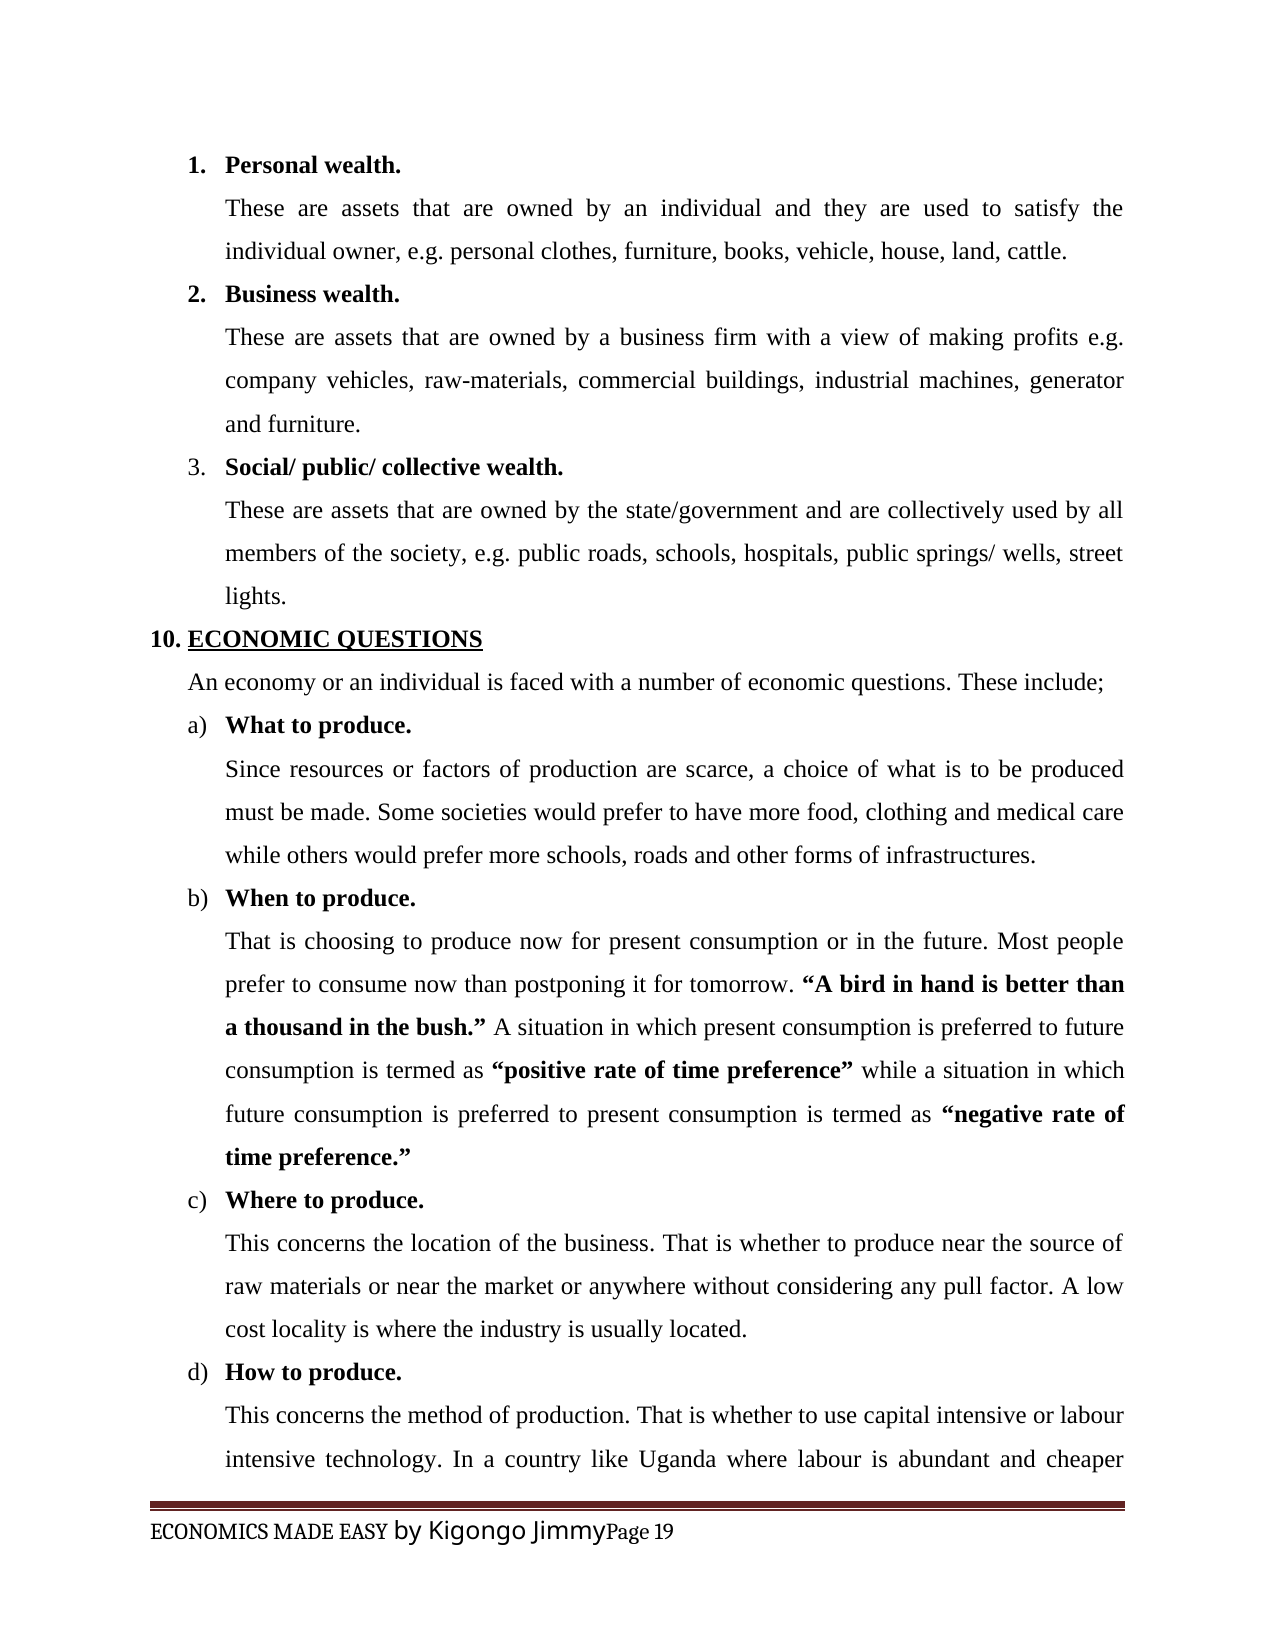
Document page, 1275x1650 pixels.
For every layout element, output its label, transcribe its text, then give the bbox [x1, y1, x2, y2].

list Since resources or factors of production are scarce, a choice of what is to be produced must be made. Some societies would prefer to have more food, clothing and medical care while others would prefer more schools, roads and other forms of infrastructures. [225, 754, 1125, 869]
list Social/ public/ collective wealth. [187, 452, 1125, 481]
list These are assets that are owned by the state/government and are collectively used by all members of the society, e.g. public roads, schools, hospitals, public springs/ wells, street lights. [225, 495, 1125, 610]
list This concerns the location of the business. That is whether to produce near the source of raw materials or near the market or anywhere without considering any pull factor. A low cost locality is where the industry is usually located. [225, 1228, 1125, 1343]
list Business wealth. [187, 279, 1125, 308]
list These are assets that are owned by a business firm with a view of making profits e.g. company vehicles, raw-materials, commercial buildings, industrial machines, generator and furniture. [225, 322, 1125, 437]
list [225, 1401, 1125, 1472]
list ECONOMIC QUESTIONS [150, 624, 1125, 653]
list Where to produce. [187, 1185, 1125, 1214]
list When to produce. [187, 883, 1125, 912]
list An economy or an individual is faced with a number of economic questions. These include; [187, 667, 1125, 696]
list These are assets that are owned by an individual and they are used to satisfy the individual owner, e.g. personal clothes, furniture, books, vehicle, house, land, cattle. [225, 193, 1125, 265]
list What to produce. [187, 711, 1125, 739]
list How to produce. [187, 1357, 1125, 1386]
list That is choosing to produce now for present consumption or in the future. Most people prefer to consume now than postponing it for tomorrow. “A bird in hand is better than a thousand in the bush.” A situation in which present consumption is preferred to future consumption is termed as “positive rate of time preference” while a situation in which future consumption is preferred to present consumption is termed as “negative rate of time preference.” [225, 926, 1125, 1171]
list Personal wealth. [187, 150, 1125, 179]
